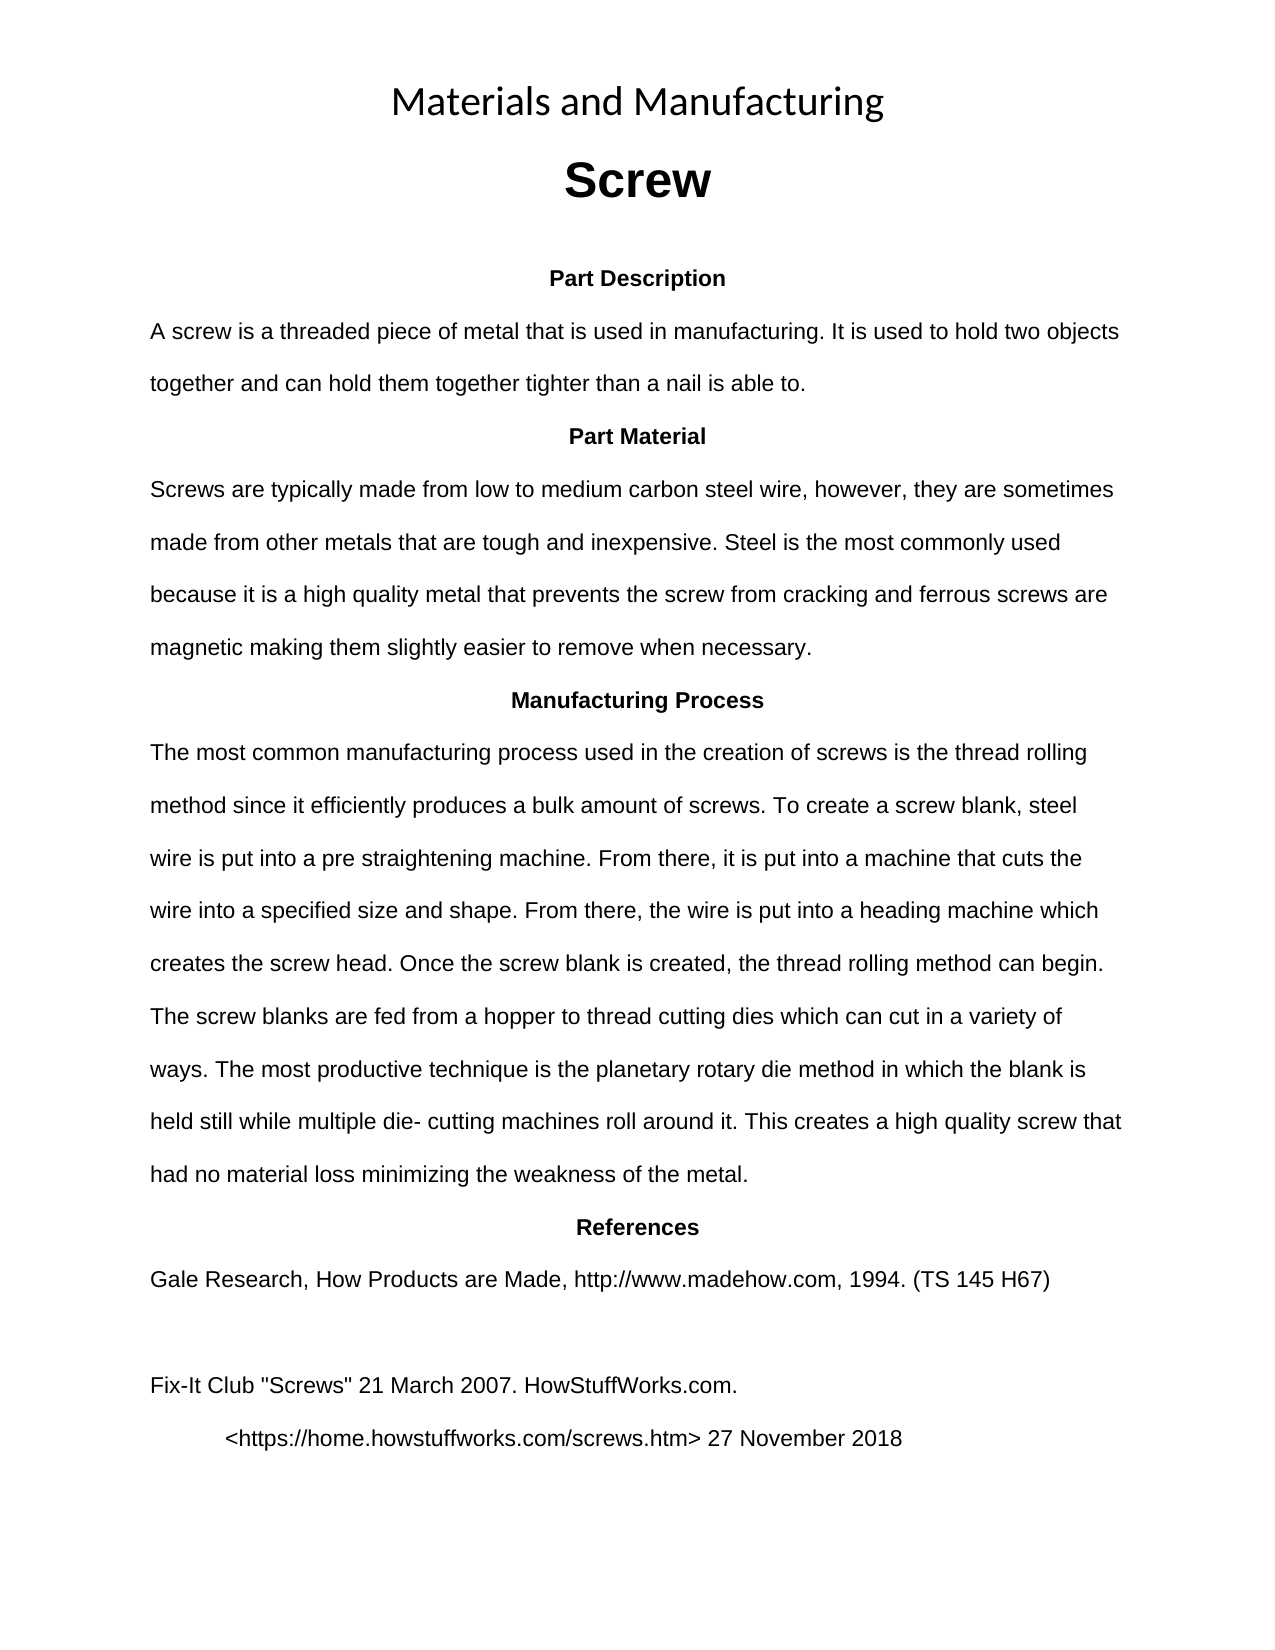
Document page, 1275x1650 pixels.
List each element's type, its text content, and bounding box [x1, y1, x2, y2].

text Gale Research, How Products are Made, http://www.madehow.com, 1994. (TS 145 H67) [150, 1266, 1125, 1346]
text Part Description [150, 265, 1125, 291]
text The most common manufacturing process used in the creation of screws is the thread rolling method since it efficiently produces a bulk amount of screws. To create a screw blank, steel wire is put into a pre straightening machine. From there, it is put into a machine that cuts the wire into a specified size and shape. From there, the wire is put into a heading machine which creates the screw head. Once the screw blank is created, the thread rolling method can begin. The screw blanks are fed from a hopper to thread cutting dies which can cut in a variety of ways. The most productive technique is the planetary rotary die method in which the blank is held still while multiple die- cutting machines roll around it. This creates a high quality screw that had no material loss minimizing the weakness of the metal. [150, 739, 1125, 1187]
text A screw is a threaded piece of metal that is used in manufacturing. It is used to hold two objects together and can hold them together tighter than a nail is able to. [150, 318, 1125, 397]
text Part Material [150, 423, 1125, 449]
text Screws are typically made from low to medium carbon steel wire, however, they are sometimes made from other metals that are tough and inexpensive. Steel is the most commonly used because it is a high quality metal that prevents the screw from cracking and ferrous screws are magnetic making them slightly easier to remove when necessary. [150, 476, 1125, 660]
text Manufacturing Process [150, 687, 1125, 713]
text References [150, 1214, 1125, 1240]
text Screw [150, 150, 1125, 207]
text Fix-It Club "Screws" 21 March 2007. HowStuffWorks.com. <https://home.howstuffworks.com/screws.htm> 27 November 2018 [150, 1372, 1125, 1451]
